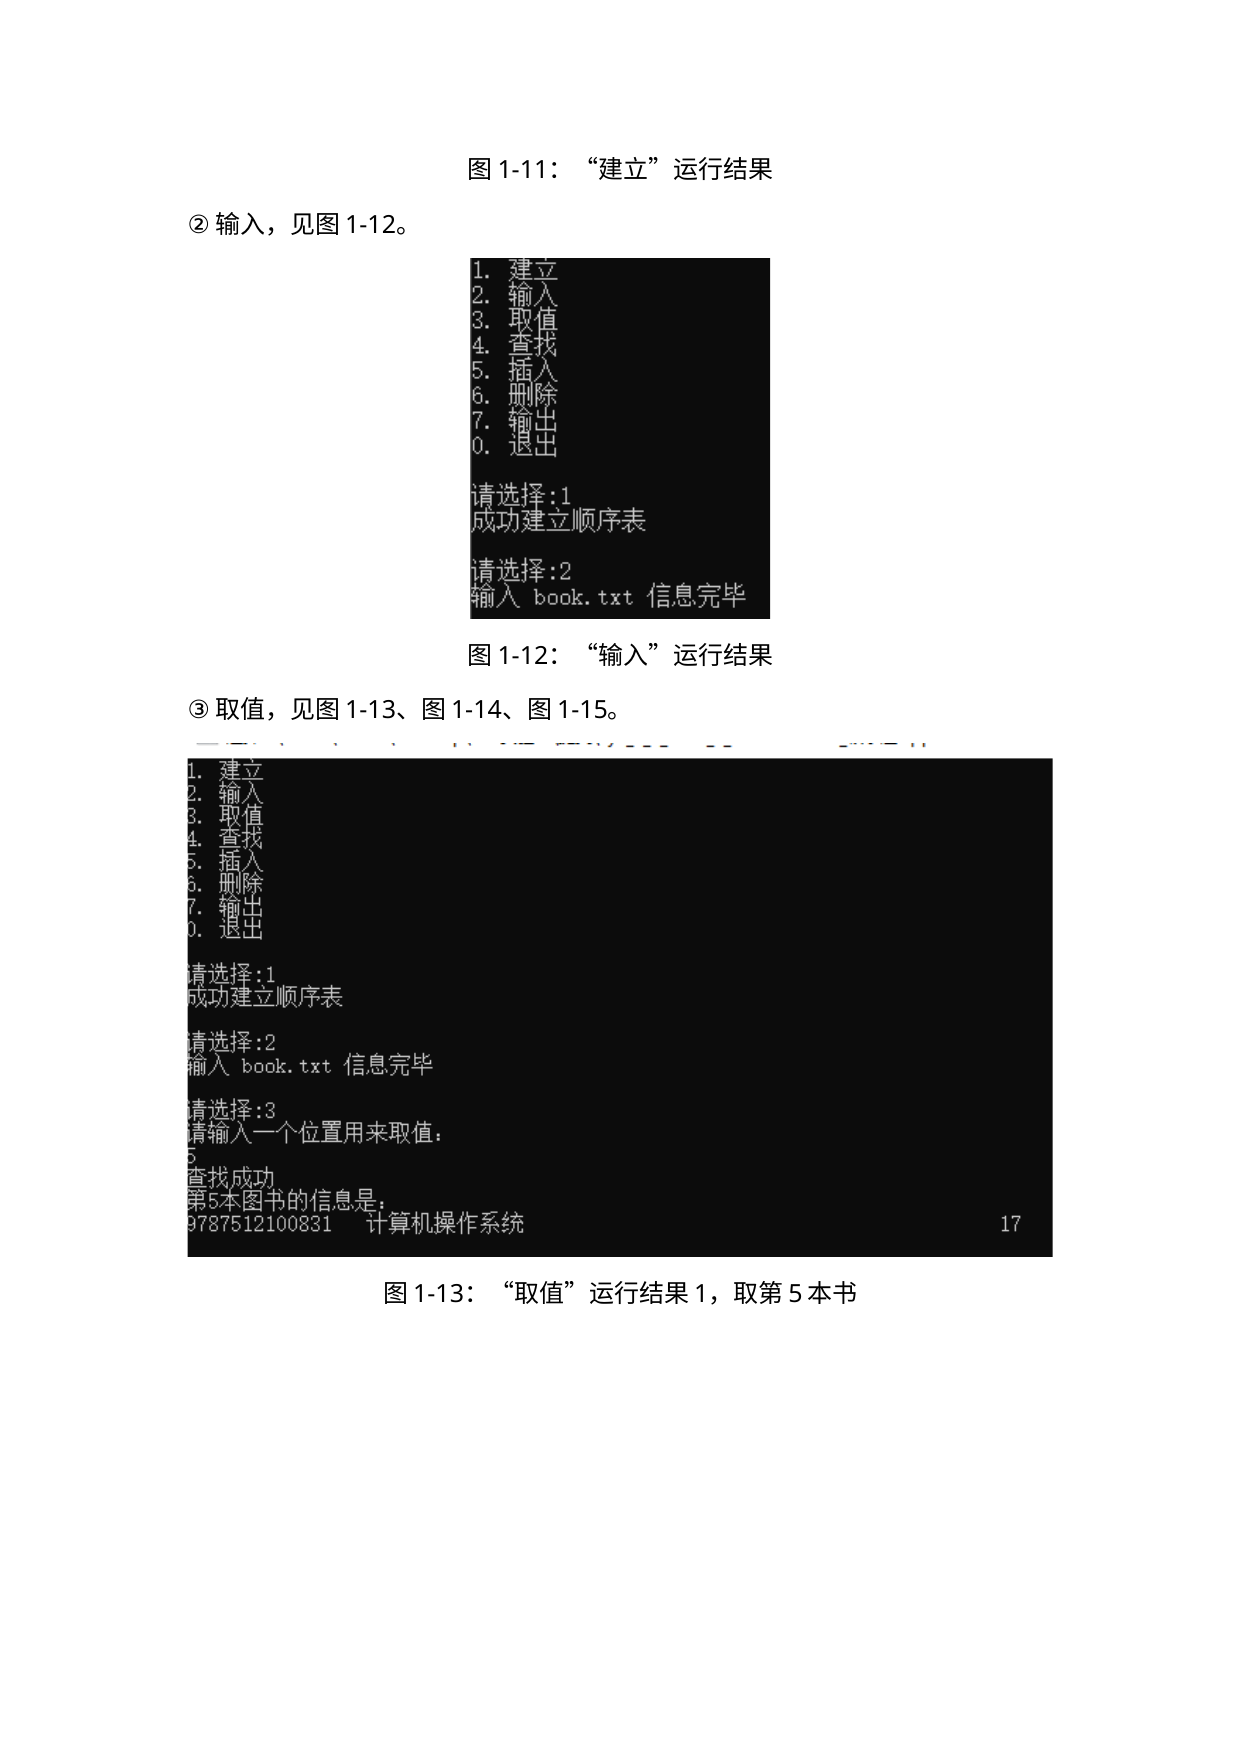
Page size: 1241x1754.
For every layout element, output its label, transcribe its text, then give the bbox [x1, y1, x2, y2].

text ②输入，见图1-12。 [187, 204, 1053, 241]
text ③取值，见图1-13、图1-14、图1-15。 [187, 689, 1053, 726]
text 图1-13：“取值”运行结果1，取第5本书 [187, 1273, 1053, 1309]
text 图1-11：“建立”运行结果 [187, 150, 1053, 186]
text 图1-12：“输入”运行结果 [187, 635, 1053, 671]
